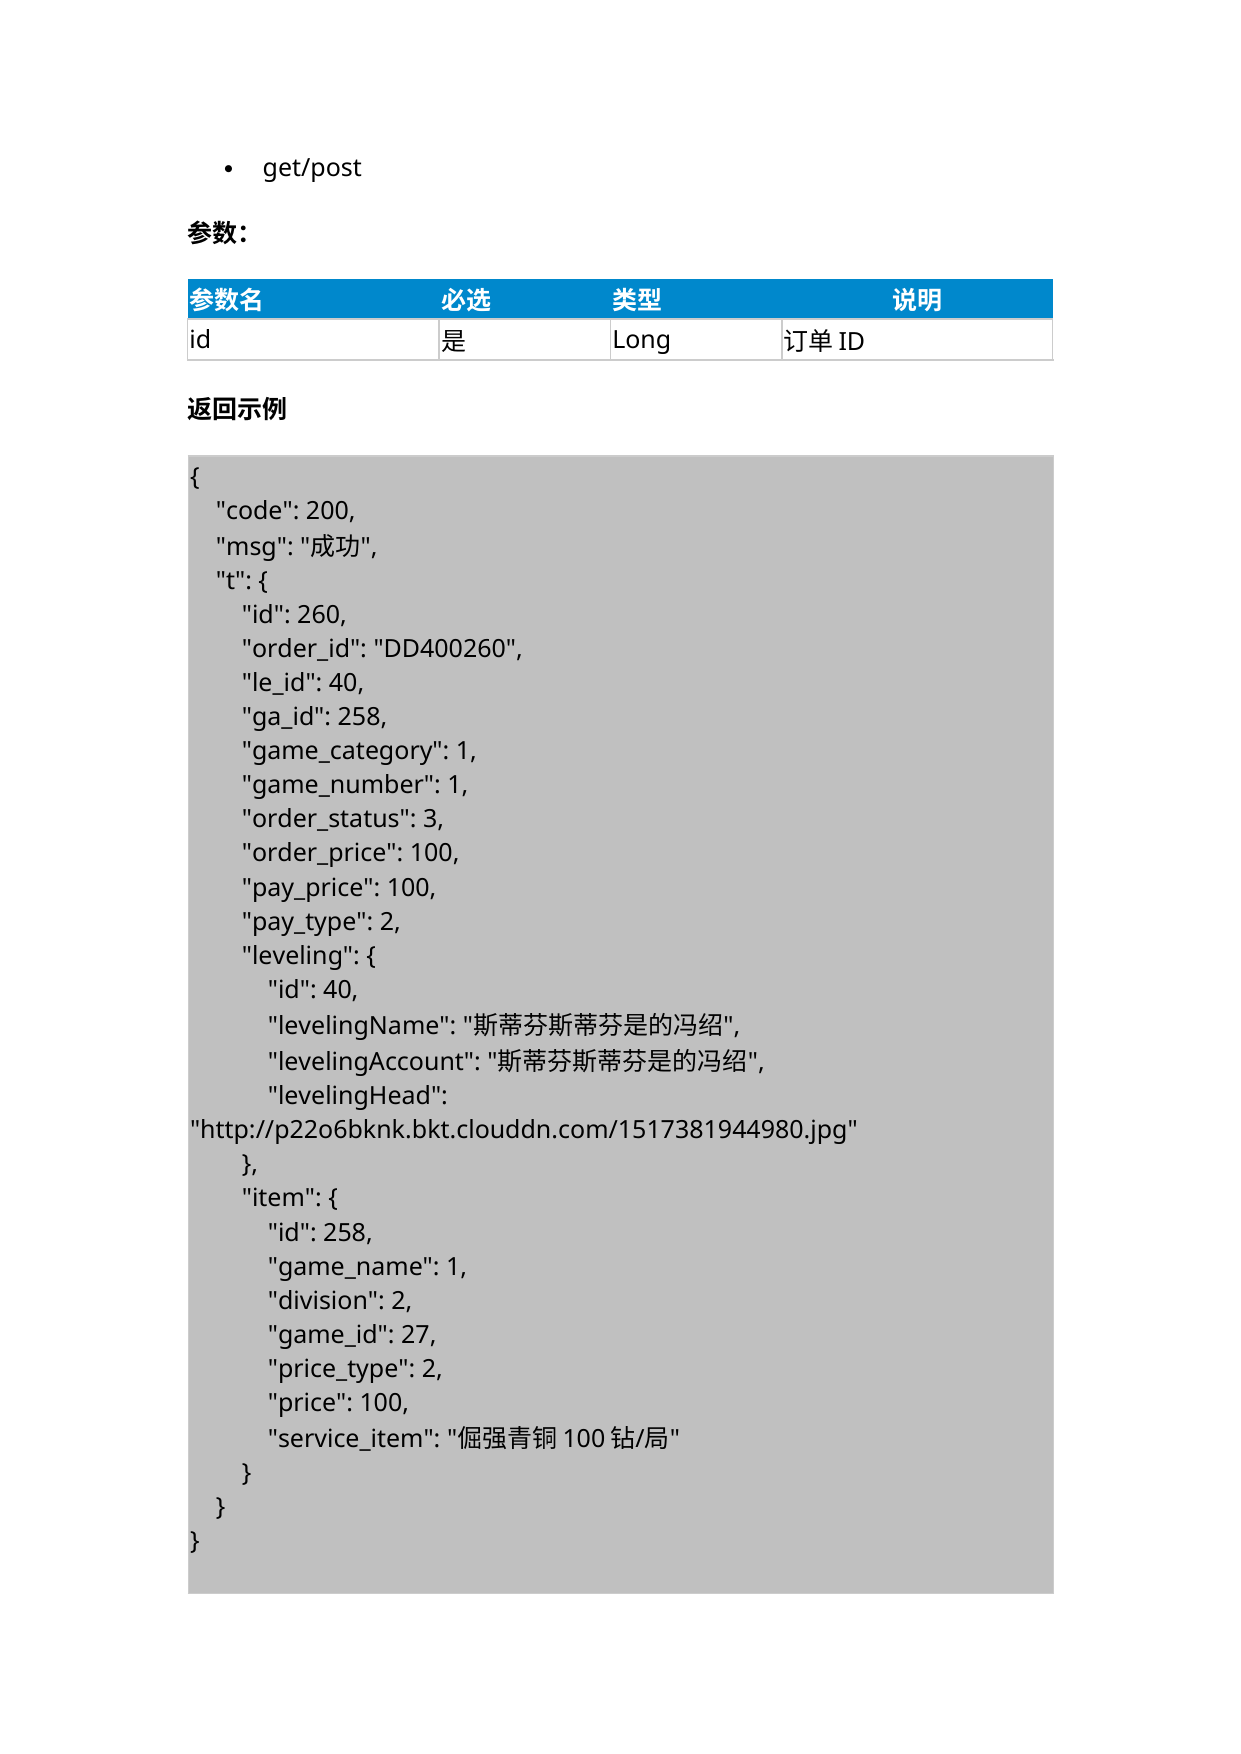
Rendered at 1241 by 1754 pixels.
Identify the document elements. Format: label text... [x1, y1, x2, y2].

text 参数： [187, 213, 1053, 249]
list get/post [225, 150, 1053, 184]
table_cell Long [611, 320, 781, 359]
text 返回示例 [187, 390, 1053, 426]
table_header 类型 [610, 279, 782, 318]
table_header { "code": 200, "msg": "成功", "t": { "id": 260, "order_id": "DD400260", "le_id": 40, "ga_id": 258, "game_category": 1, "game_number": 1, "order_status": 3, "order_price": 100, "pay_price": 100, "pay_type": 2, "leveling": { "id": 40, "levelingName": "斯蒂芬斯蒂芬是的冯绍", "levelingAccount": "斯蒂芬斯蒂芬是的冯绍", "levelingHead": "http://p22o6bknk.bkt.clouddn.com/1517381944980.jpg" }, "item": { "id": 258, "game_name": 1, "division": 2, "game_id": 27, "price_type": 2, "price": 100, "service_item": "倔强青铜100钻/局" } } } [189, 457, 1053, 1593]
table_header 说明 [782, 279, 1053, 318]
table_cell 是 [440, 320, 610, 359]
table_header 必选 [439, 279, 610, 318]
table_cell 订单ID [783, 320, 1052, 359]
table_header 参数名 [188, 279, 439, 318]
table_cell id [188, 320, 438, 359]
